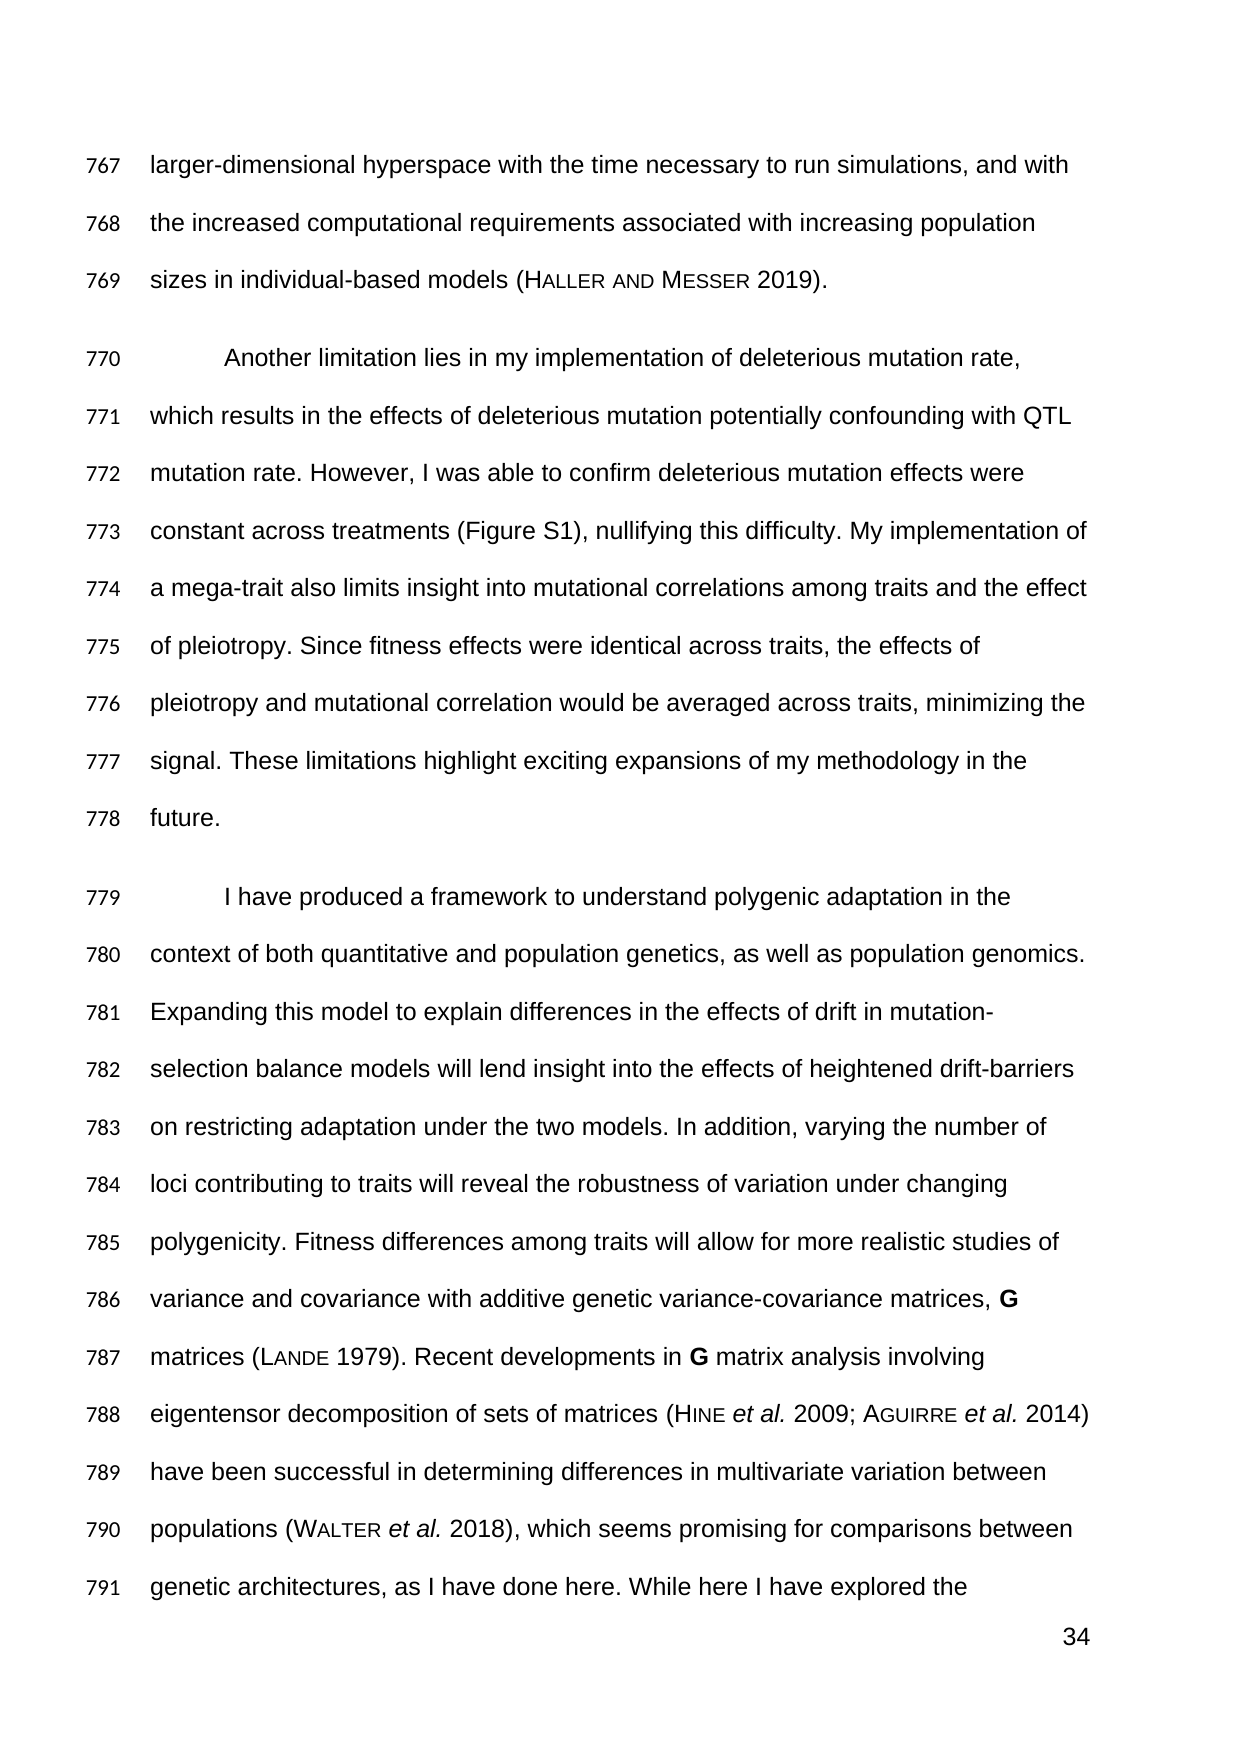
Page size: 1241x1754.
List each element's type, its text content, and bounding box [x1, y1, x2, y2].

text Another limitation lies in my implementation of deleterious mutation rate, which results in the effects of deleterious mutation potentially confounding with QTL mutation rate. However, I was able to confirm deleterious mutation effects were constant across treatments (Figure S1), nullifying this difficulty. My implementation of a mega-trait also limits insight into mutational correlations among traits and the effect of pleiotropy. Since fitness effects were identical across traits, the effects of pleiotropy and mutational correlation would be averaged across traits, minimizing the signal. These limitations highlight exciting expansions of my methodology in the future. [150, 343, 1090, 832]
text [150, 150, 1090, 294]
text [150, 882, 1090, 1600]
